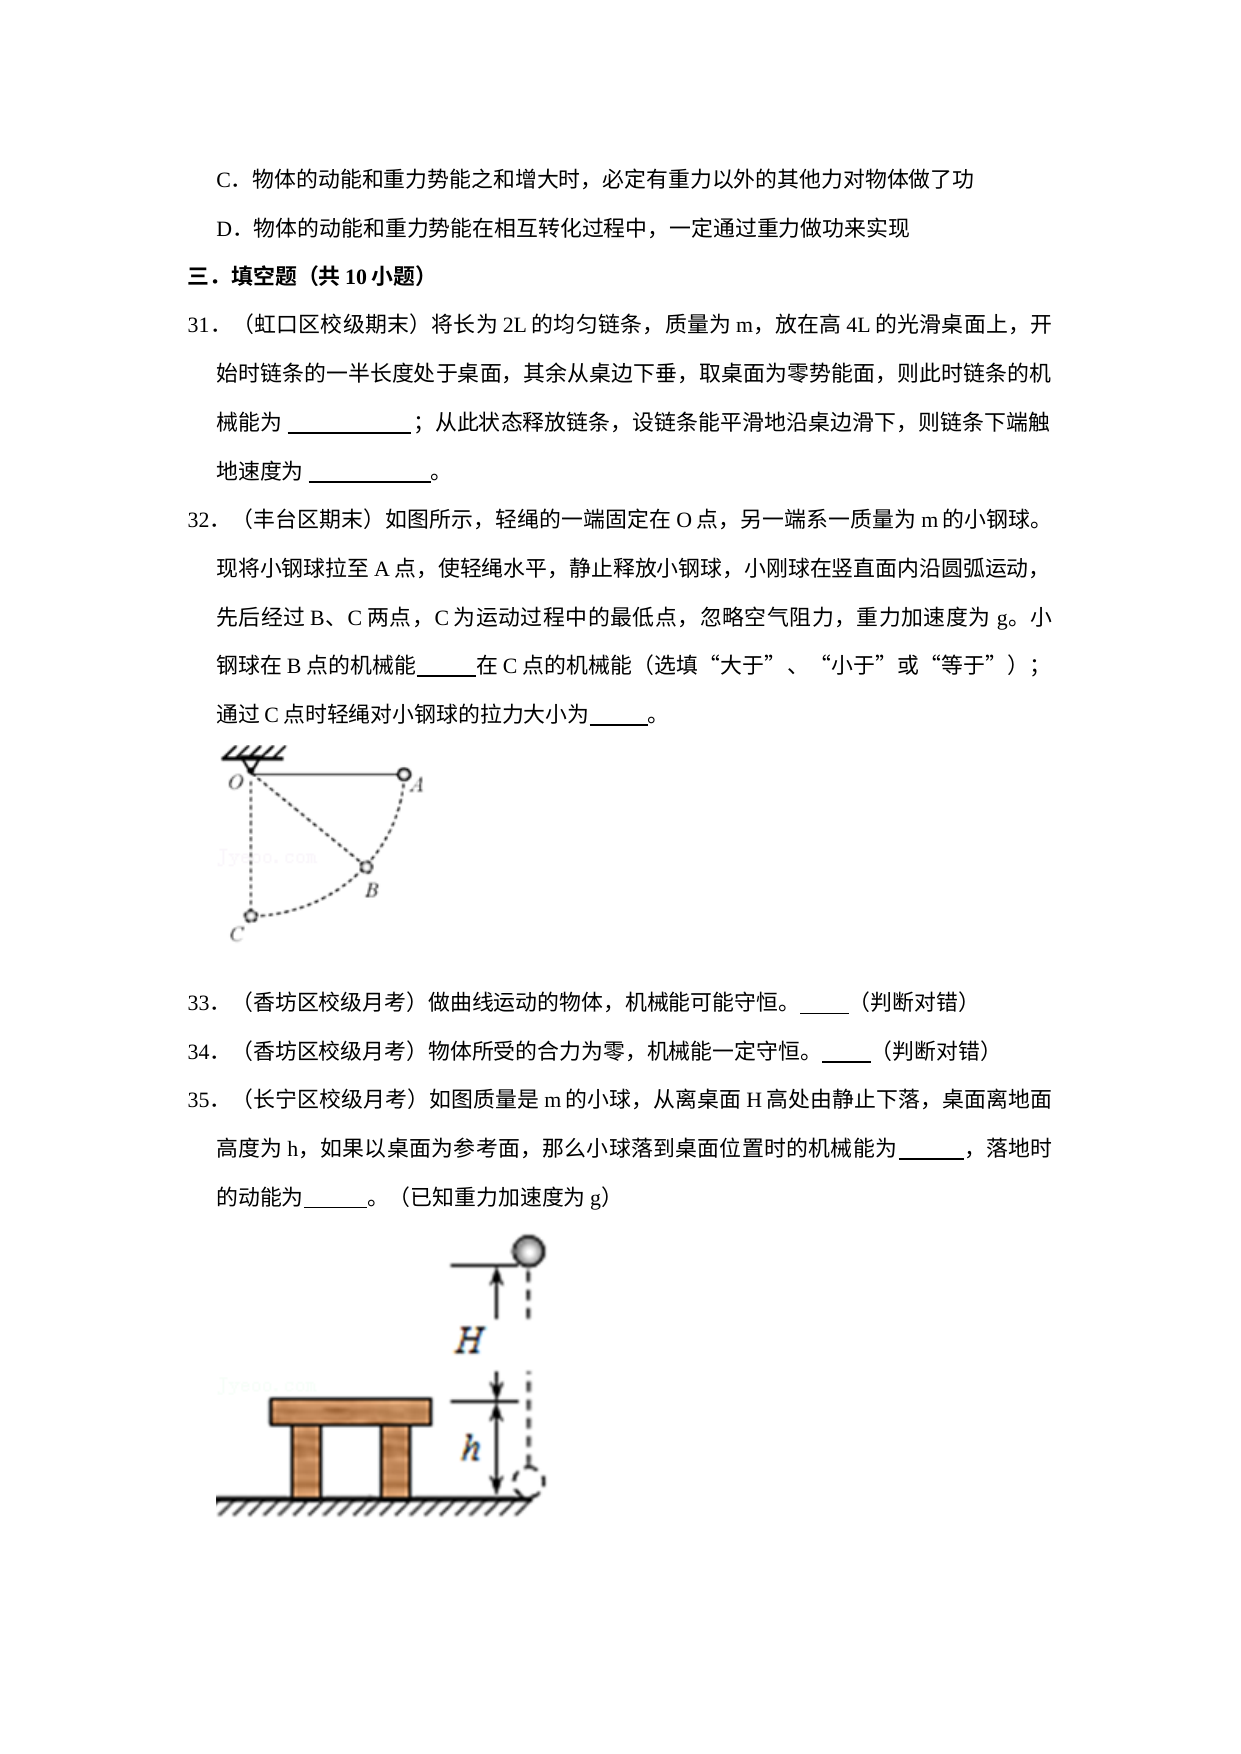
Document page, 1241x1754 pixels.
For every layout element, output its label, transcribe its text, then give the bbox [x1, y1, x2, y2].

text 31．（虹口区校级期末）将长为2L的均匀链条，质量为m，放在高4L的光滑桌面上，开始时链条的一半长度处于桌面，其余从桌边下垂，取桌面为零势能面，则此时链条的机械能为 ；从此状态释放链条，设链条能平滑地沿桌边滑下，则链条下端触地速度为 。 [187, 307, 1053, 486]
picture [216, 1227, 552, 1522]
text 35．（长宁区校级月考）如图质量是m的小球，从离桌面H高处由静止下落，桌面离地面高度为h，如果以桌面为参考面，那么小球落到桌面位置时的机械能为 ，落地时的动能为 。（已知重力加速度为g） [187, 1082, 1053, 1212]
text D．物体的动能和重力势能在相互转化过程中，一定通过重力做功来实现 [187, 210, 1053, 243]
text C．物体的动能和重力势能之和增大时，必定有重力以外的其他力对物体做了功 [187, 162, 1053, 194]
picture [216, 745, 429, 948]
text 32．（丰台区期末）如图所示，轻绳的一端固定在O点，另一端系一质量为m的小钢球。现将小钢球拉至A点，使轻绳水平，静止释放小钢球，小刚球在竖直面内沿圆弧运动，先后经过B、C两点，C为运动过程中的最低点，忽略空气阻力，重力加速度为g。小钢球在B点的机械能 在C点的机械能（选填“大于”、“小于”或“等于”）；通过C点时轻绳对小钢球的拉力大小为 。 [187, 502, 1053, 729]
text 三．填空题（共10小题） [187, 259, 1053, 291]
text 34．（香坊区校级月考）物体所受的合力为零，机械能一定守恒。 （判断对错） [187, 1033, 1053, 1066]
text 33．（香坊区校级月考）做曲线运动的物体，机械能可能守恒。 （判断对错） [187, 985, 1053, 1017]
